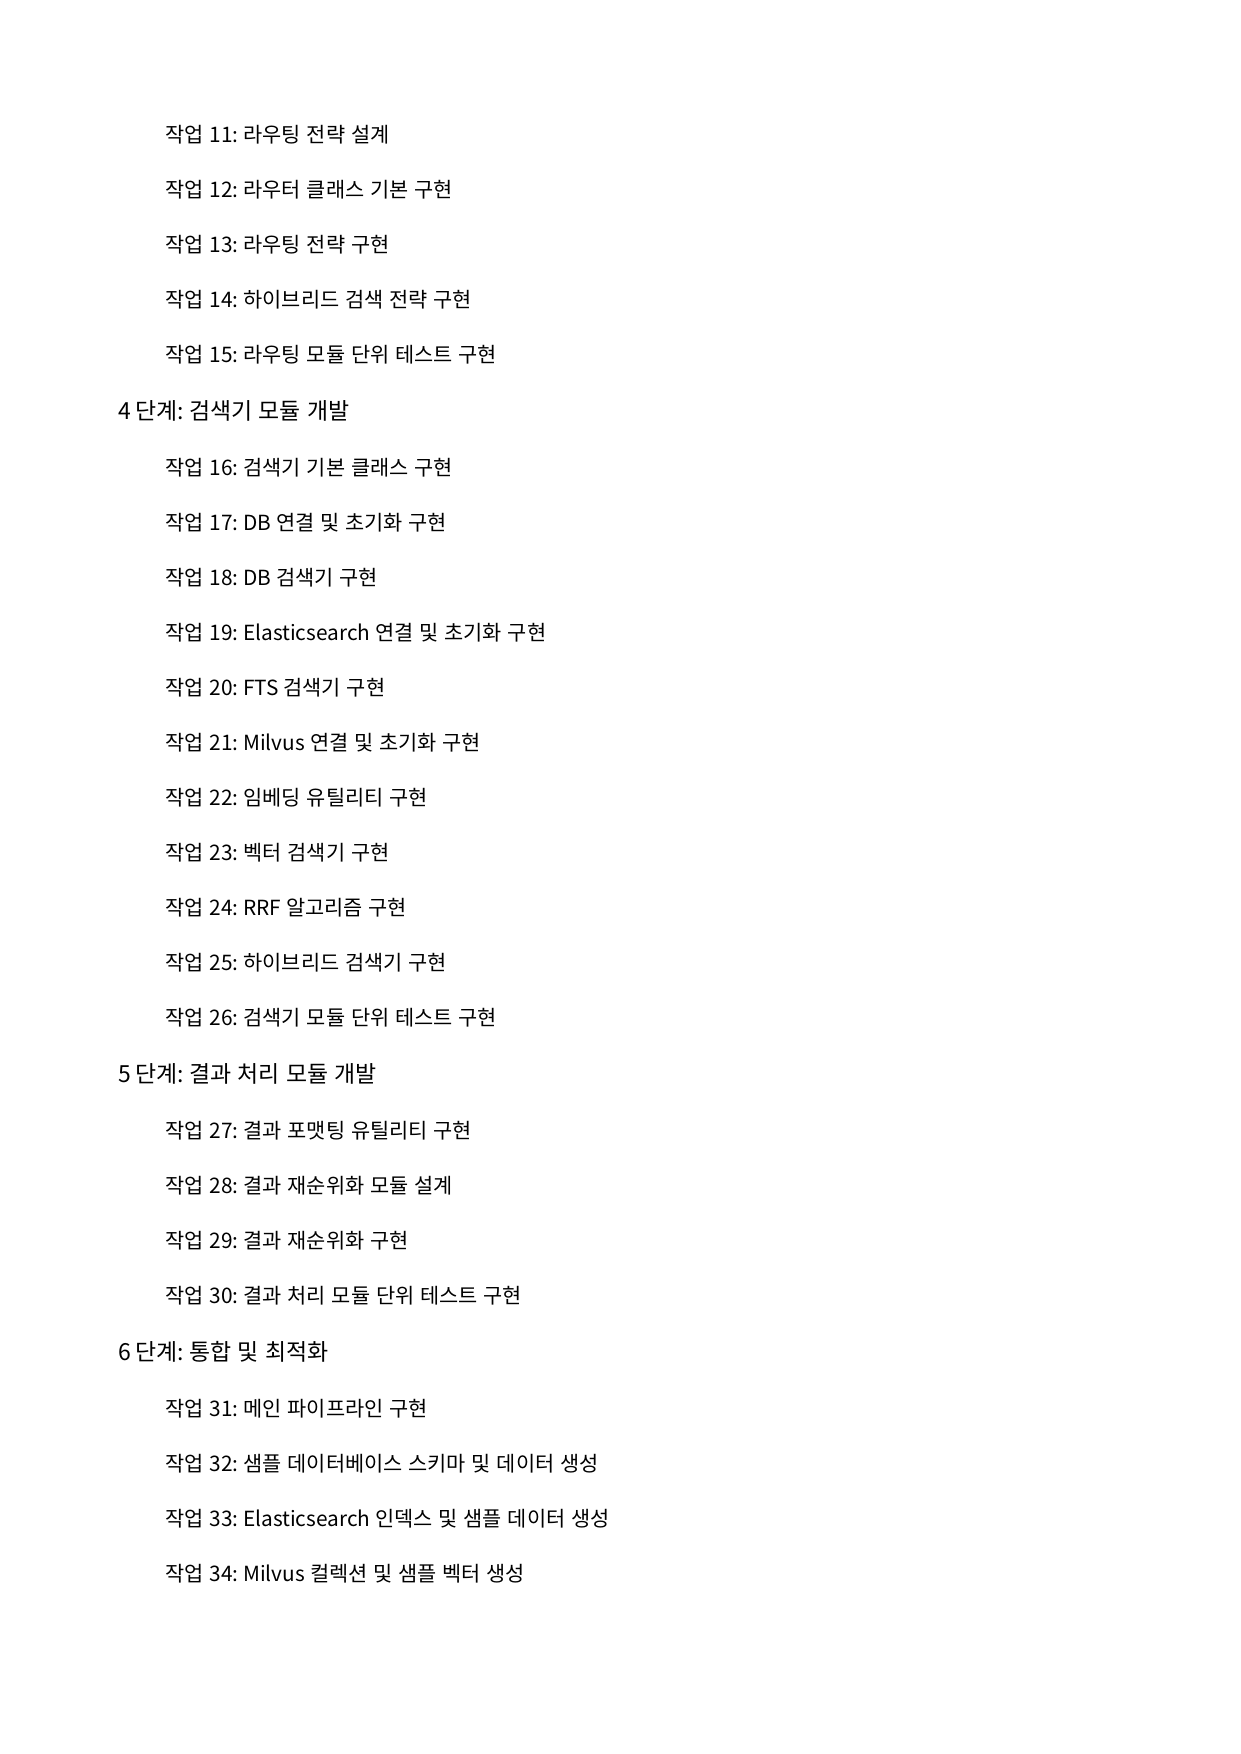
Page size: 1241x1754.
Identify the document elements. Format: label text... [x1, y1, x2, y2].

text 작업 19: Elasticsearch 연결 및 초기화 구현 [165, 616, 1122, 646]
text 작업 13: 라우팅 전략 구현 [165, 228, 1122, 258]
text 작업 17: DB 연결 및 초기화 구현 [165, 506, 1122, 536]
text 작업 32: 샘플 데이터베이스 스키마 및 데이터 생성 [165, 1447, 1122, 1477]
text 작업 22: 임베딩 유틸리티 구현 [165, 781, 1122, 811]
text 작업 15: 라우팅 모듈 단위 테스트 구현 [165, 338, 1122, 368]
text 작업 24: RRF 알고리즘 구현 [165, 891, 1122, 921]
text 작업 18: DB 검색기 구현 [165, 561, 1122, 591]
text 작업 31: 메인 파이프라인 구현 [165, 1392, 1122, 1422]
text 작업 26: 검색기 모듈 단위 테스트 구현 [165, 1001, 1122, 1031]
text 작업 21: Milvus 연결 및 초기화 구현 [165, 726, 1122, 756]
text 작업 23: 벡터 검색기 구현 [165, 836, 1122, 866]
text 작업 28: 결과 재순위화 모듈 설계 [165, 1169, 1122, 1199]
text 작업 12: 라우터 클래스 기본 구현 [165, 173, 1122, 203]
text 작업 14: 하이브리드 검색 전략 구현 [165, 283, 1122, 313]
text 작업 33: Elasticsearch 인덱스 및 샘플 데이터 생성 [165, 1502, 1122, 1532]
text 작업 11: 라우팅 전략 설계 [165, 118, 1122, 148]
text 작업 25: 하이브리드 검색기 구현 [165, 946, 1122, 976]
text 작업 30: 결과 처리 모듈 단위 테스트 구현 [165, 1279, 1122, 1309]
text 5단계: 결과 처리 모듈 개발 [118, 1056, 1122, 1089]
text 작업 27: 결과 포맷팅 유틸리티 구현 [165, 1114, 1122, 1144]
text 작업 20: FTS 검색기 구현 [165, 671, 1122, 701]
text 6단계: 통합 및 최적화 [118, 1334, 1122, 1367]
text 4단계: 검색기 모듈 개발 [118, 393, 1122, 426]
text 작업 29: 결과 재순위화 구현 [165, 1224, 1122, 1254]
text 작업 16: 검색기 기본 클래스 구현 [165, 451, 1122, 481]
text 작업 34: Milvus 컬렉션 및 샘플 벡터 생성 [165, 1557, 1122, 1587]
